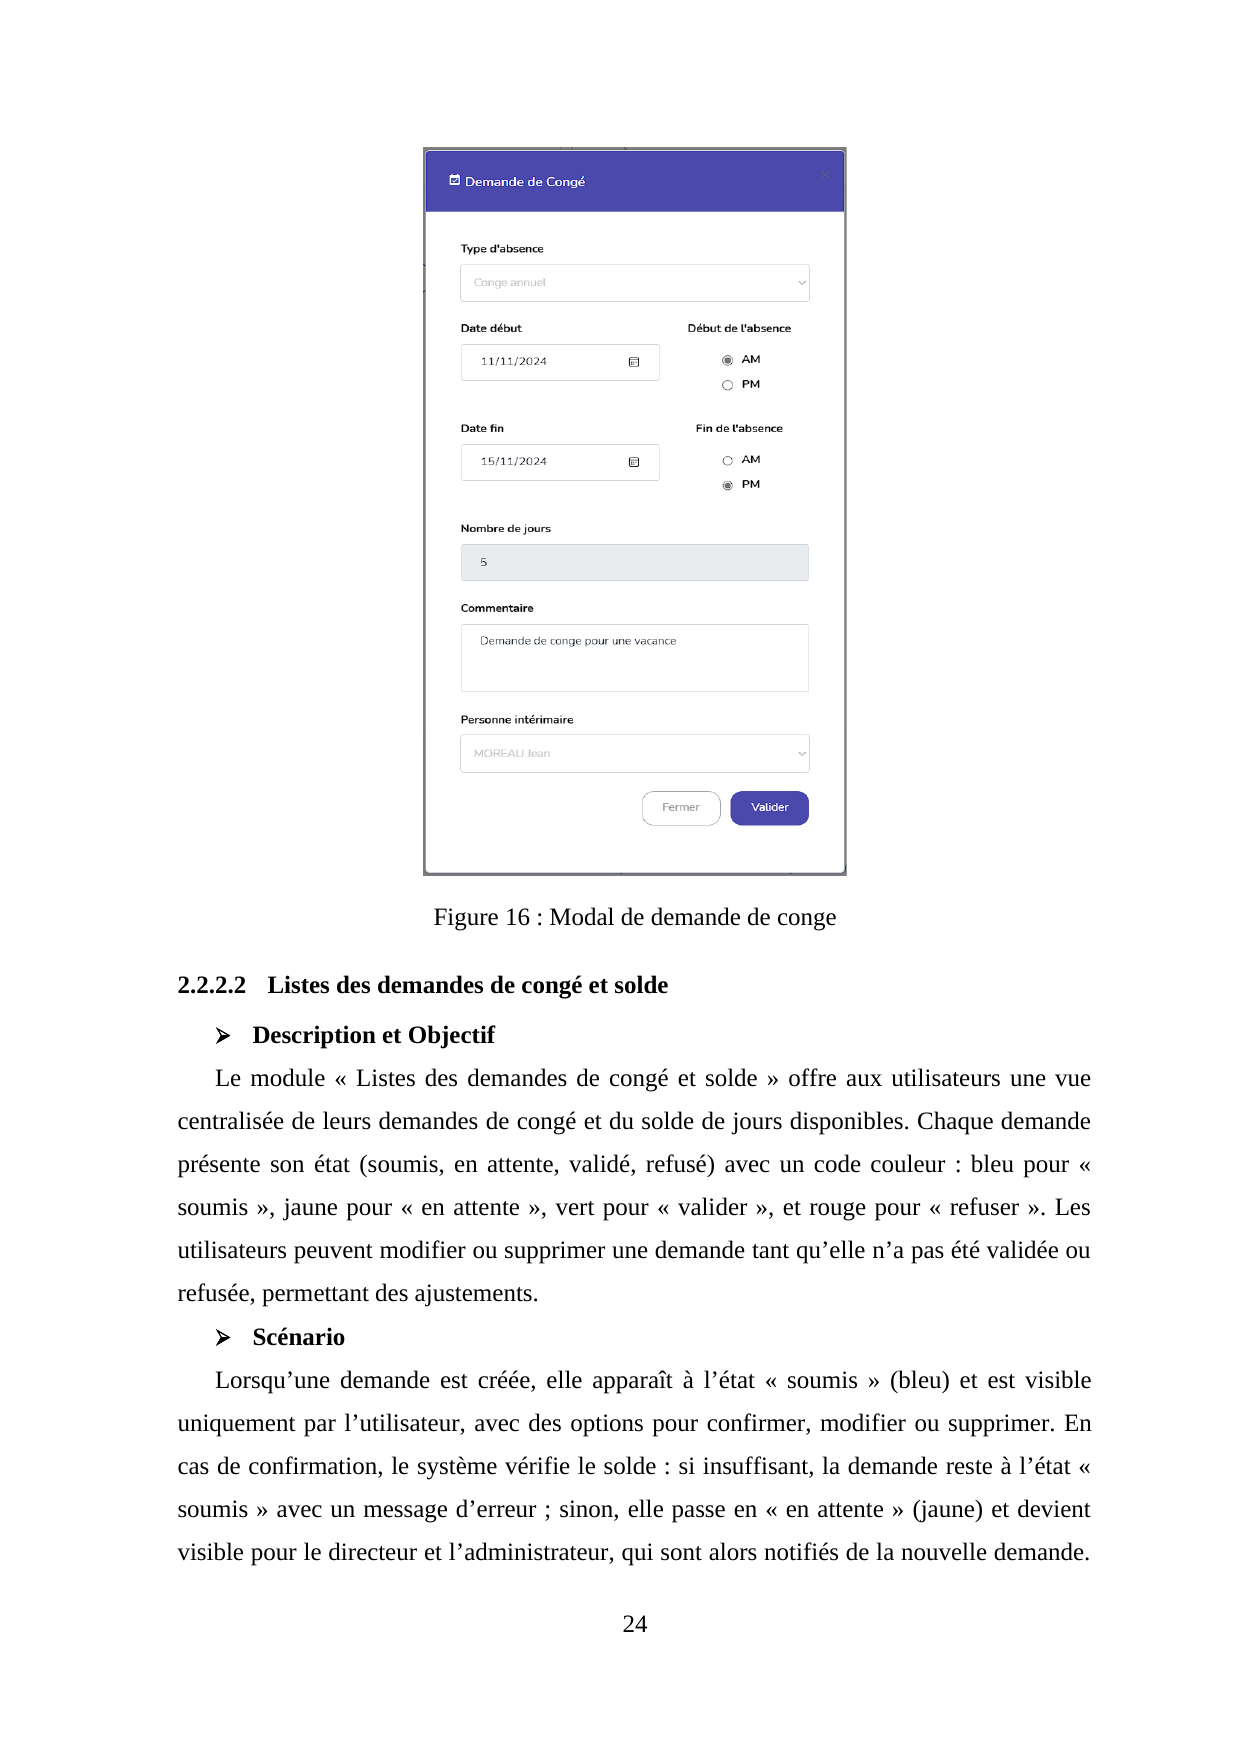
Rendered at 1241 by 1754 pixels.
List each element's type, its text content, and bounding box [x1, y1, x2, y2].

text Figure 16 : Modal de demande de conge [177, 902, 1092, 931]
list Description et Objectif [215, 1020, 1092, 1048]
subtitle Listes des demandes de congé et solde [177, 970, 1092, 999]
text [177, 1365, 1092, 1566]
picture [423, 147, 847, 876]
list Scénario [215, 1322, 1092, 1350]
text Le module « Listes des demandes de congé et solde » offre aux utilisateurs une vue centralisée de leurs demandes de congé et du solde de jours disponibles. Chaque demande présente son état (soumis, en attente, validé, refusé) avec un code couleur : bleu pour « soumis », jaune pour « en attente », vert pour « valider », et rouge pour « refuser ». Les utilisateurs peuvent modifier ou supprimer une demande tant qu’elle n’a pas été validée ou refusée, permettant des ajustements. [177, 1063, 1092, 1307]
